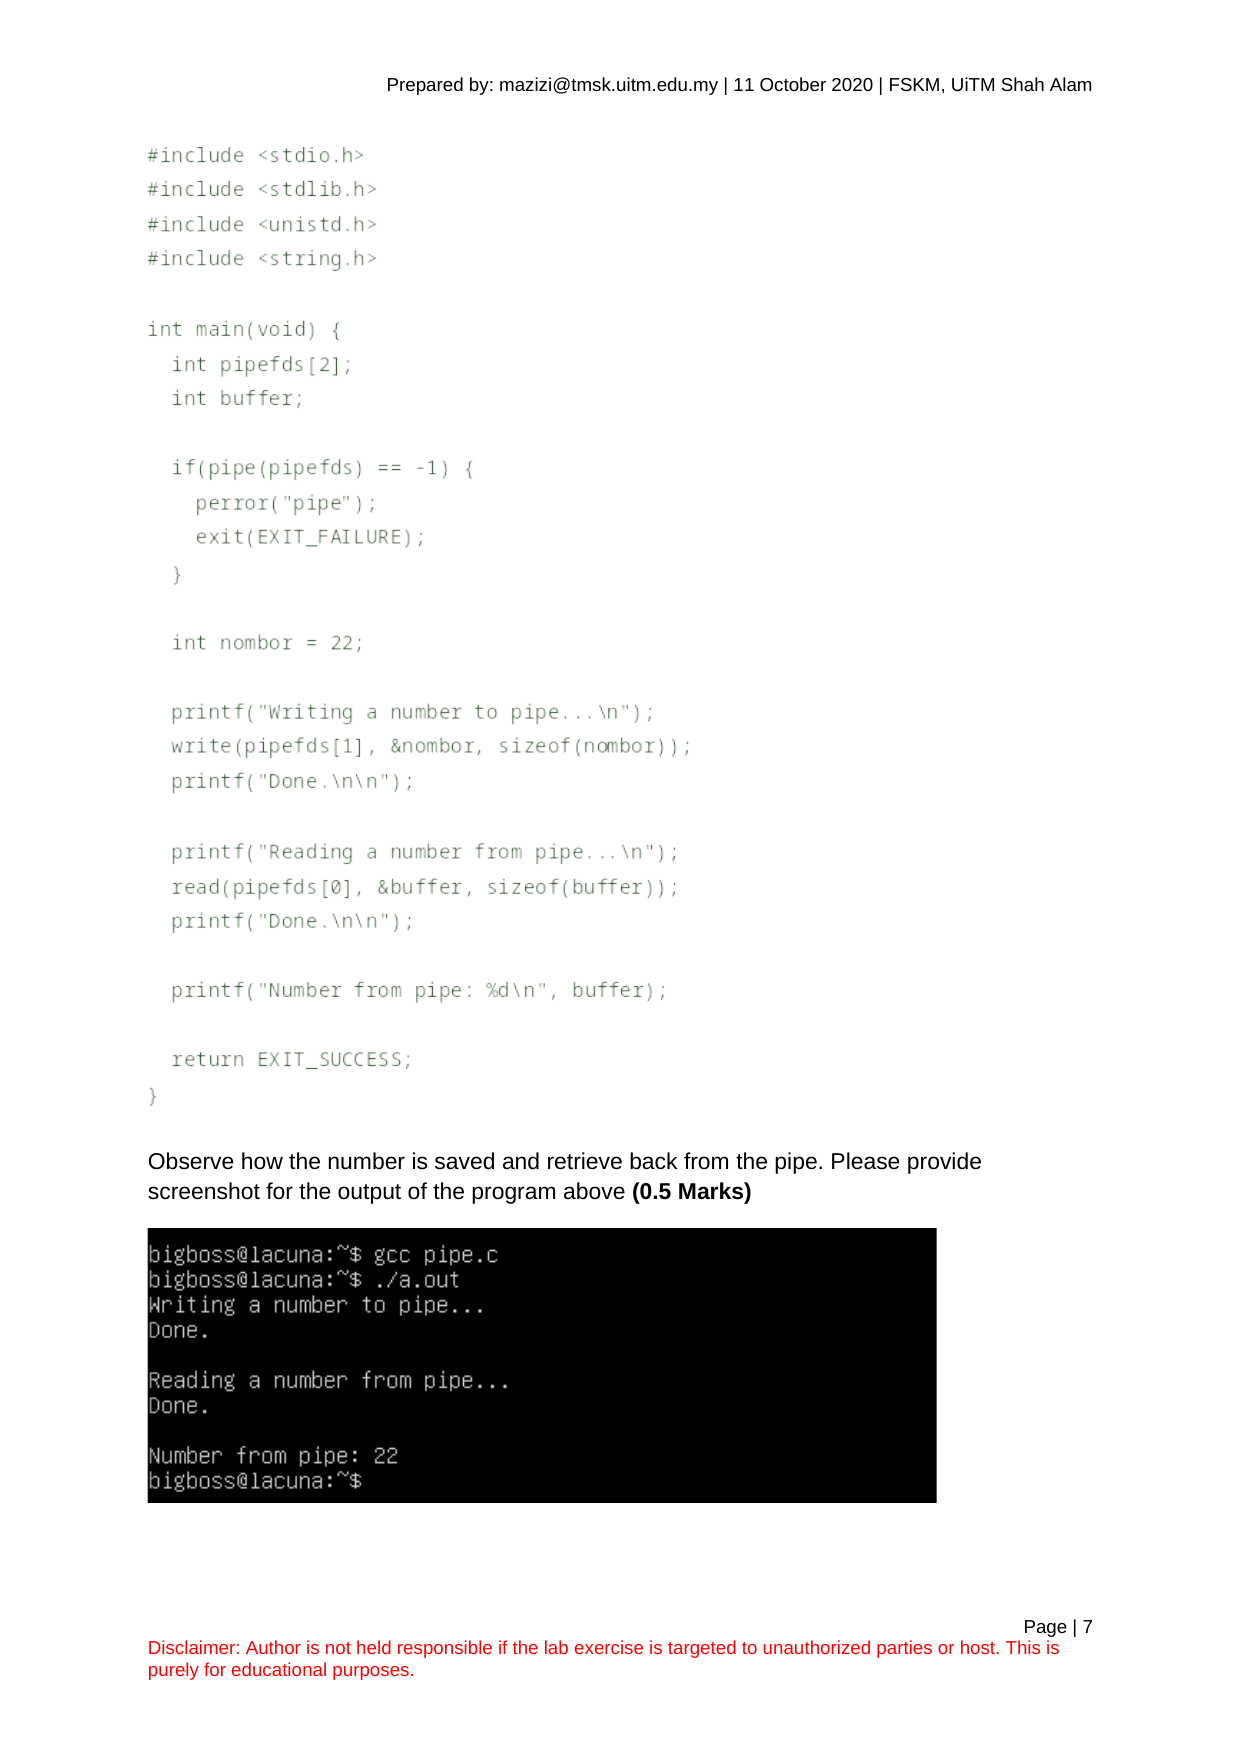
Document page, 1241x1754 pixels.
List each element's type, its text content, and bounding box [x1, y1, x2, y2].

picture [147, 1228, 937, 1503]
text Observe how the number is saved and retrieve back from the pipe. Please provide screenshot for the output of the program above (0.5 Marks) [148, 1148, 1093, 1204]
